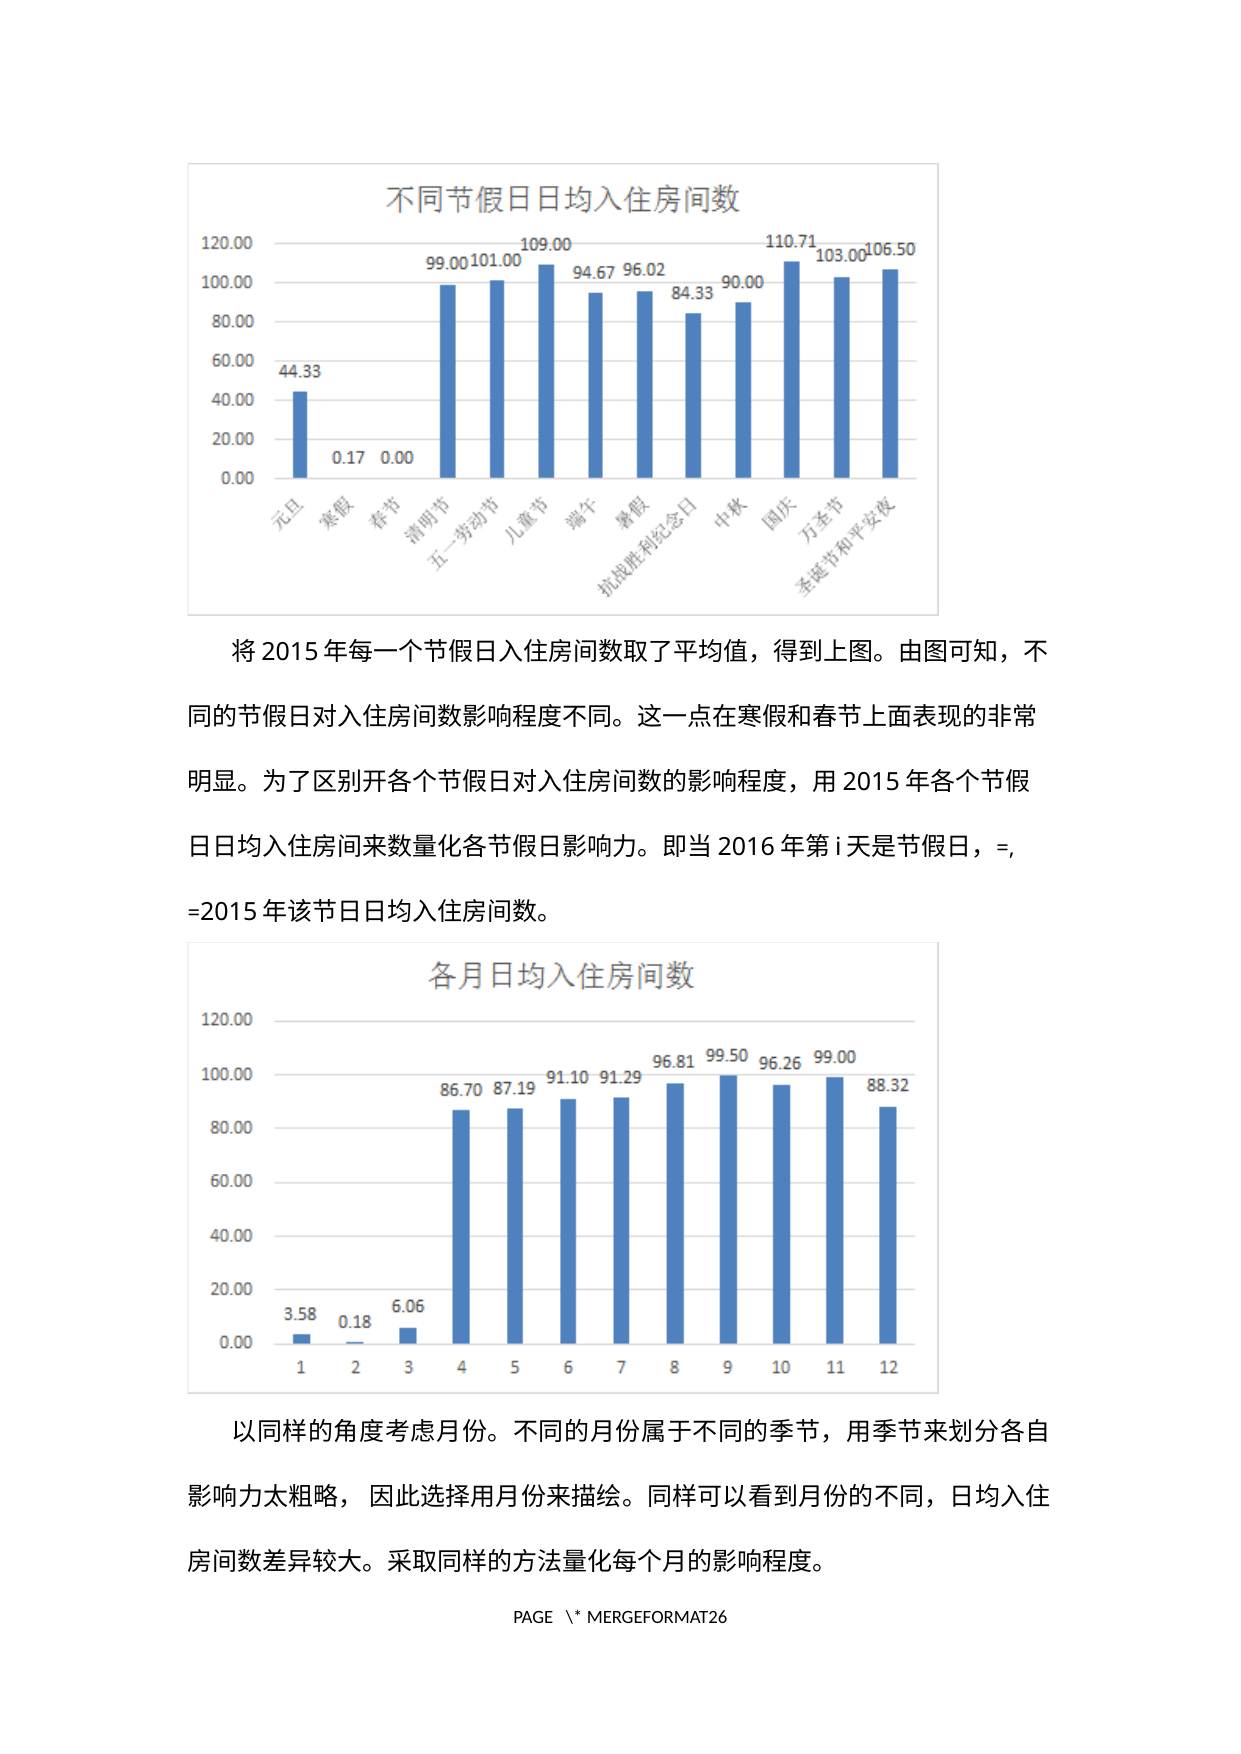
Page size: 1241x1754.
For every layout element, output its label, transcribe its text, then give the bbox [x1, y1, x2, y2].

text 将2015年每一个节假日入住房间数取了平均值，得到上图。由图可知，不同的节假日对入住房间数影响程度不同。这一点在寒假和春节上面表现的非常明显。为了区别开各个节假日对入住房间数的影响程度，用2015年各个节假日日均入住房间来数量化各节假日影响力。即当2016年第i天是节假日，=,=2015年该节日日均入住房间数。 [187, 617, 1053, 942]
text 以同样的角度考虑月份。不同的月份属于不同的季节，用季节来划分各自影响力太粗略， 因此选择用月份来描绘。同样可以看到月份的不同，日均入住房间数差异较大。采取同样的方法量化每个月的影响程度。 [187, 1397, 1053, 1592]
picture [187, 163, 939, 616]
picture [187, 942, 939, 1394]
